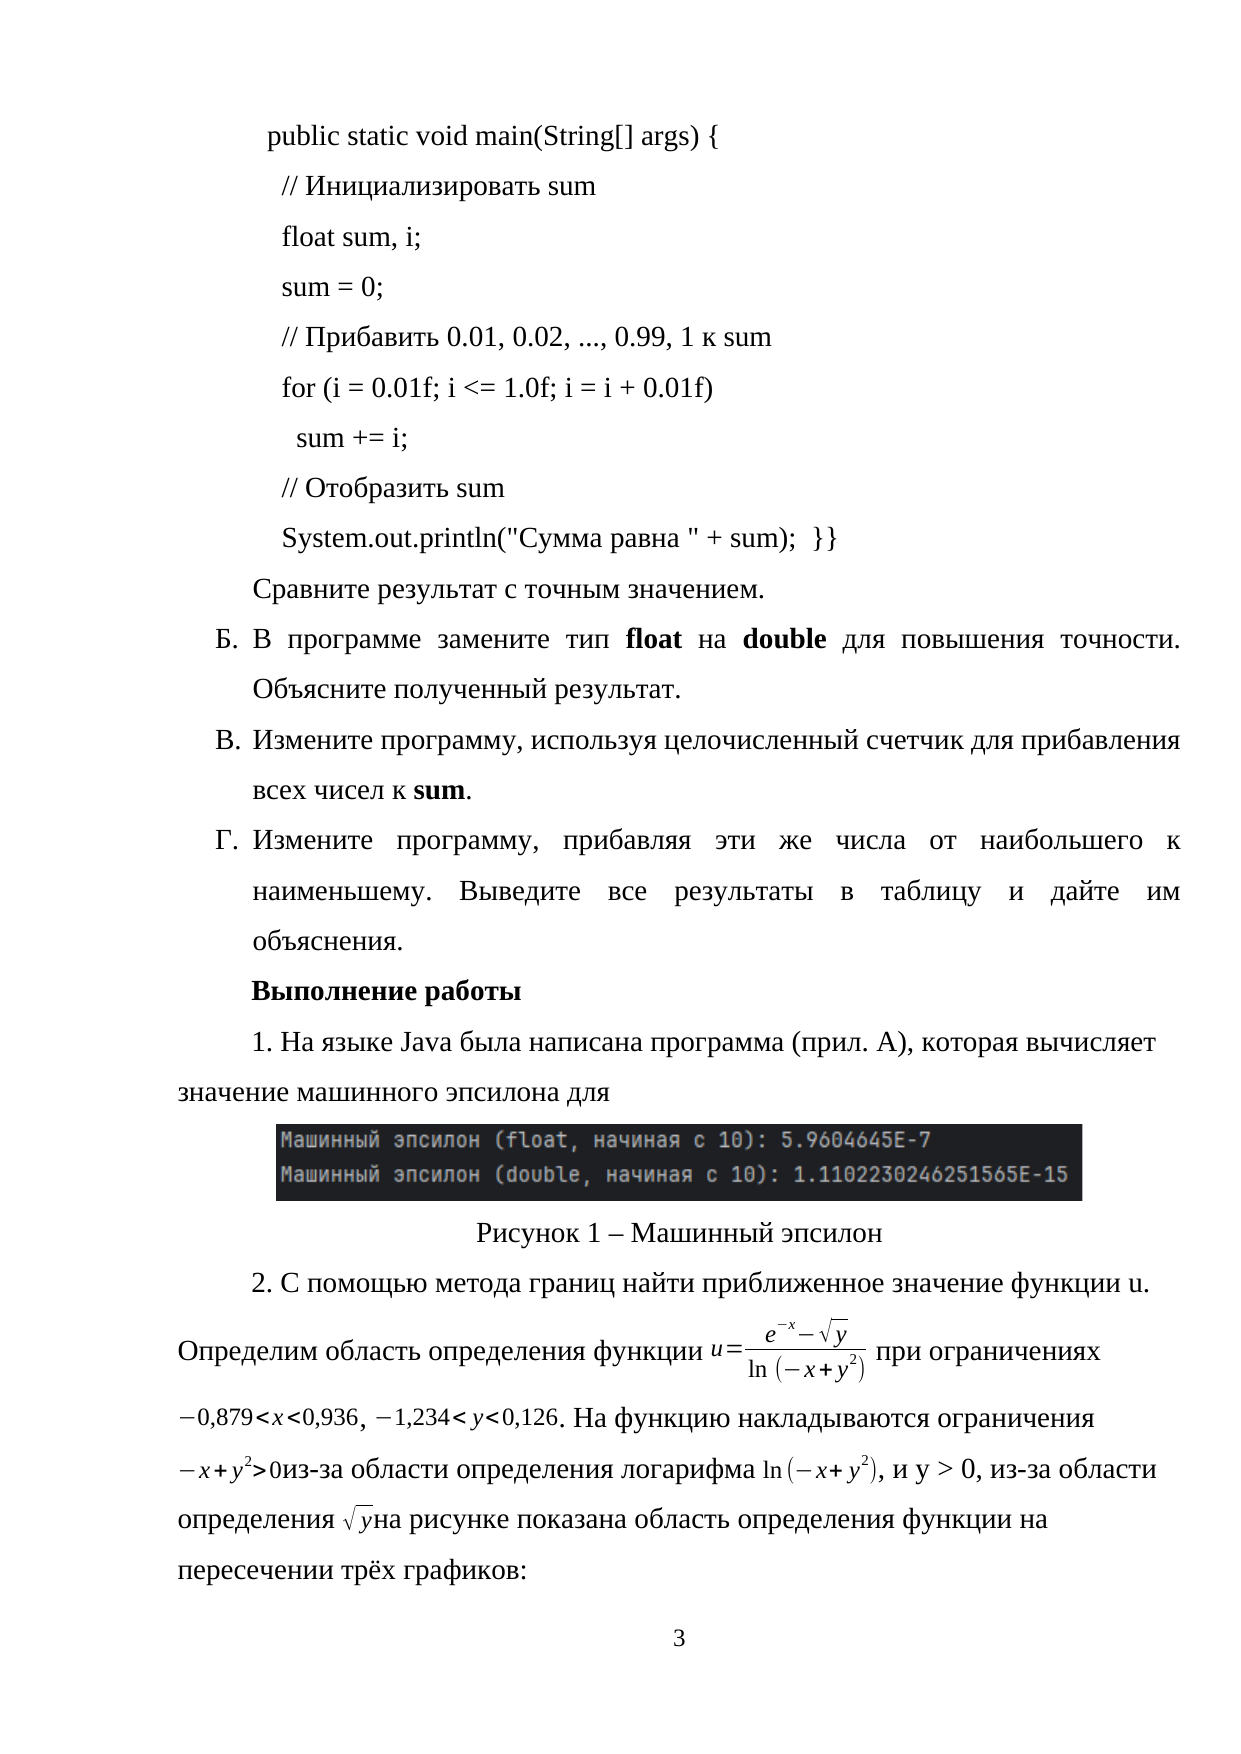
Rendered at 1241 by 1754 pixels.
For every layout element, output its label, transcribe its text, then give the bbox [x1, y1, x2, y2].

text // Инициализировать sum [252, 168, 1181, 202]
picture [276, 1124, 1083, 1201]
text // Прибавить 0.01, 0.02, ..., 0.99, 1 к sum [252, 319, 1181, 353]
text sum += i; [252, 420, 1181, 453]
text // Отобразить sum [252, 470, 1181, 504]
text sum = 0; [252, 269, 1181, 303]
text 1. На языке Java была написана программа (прил. A), которая вычисляет значение машинного эпсилона для [177, 1024, 1181, 1108]
list Измените программу, прибавляя эти же числа от наибольшего к наименьшему. Выведите все результаты в таблицу и дайте им объяснения. [215, 822, 1181, 957]
text Выполнение работы [177, 973, 1181, 1007]
text System.out.println("Сумма равна " + sum); }} [252, 521, 1181, 554]
list Измените программу, используя целочисленный счетчик для прибавления всех чисел к sum. [215, 722, 1181, 806]
list Сравните результат с точным значением. [252, 571, 1181, 604]
text public static void main(String[] args) { [252, 118, 1181, 152]
text float sum, i; [252, 219, 1181, 252]
text for (i = 0.01f; i <= 1.0f; i = i + 0.01f) [252, 370, 1181, 403]
text Рисунок 1 – Машинный эпсилон [177, 1215, 1181, 1249]
list В программе замените тип float на double для повышения точности. Объясните полученный результат. [215, 621, 1181, 705]
